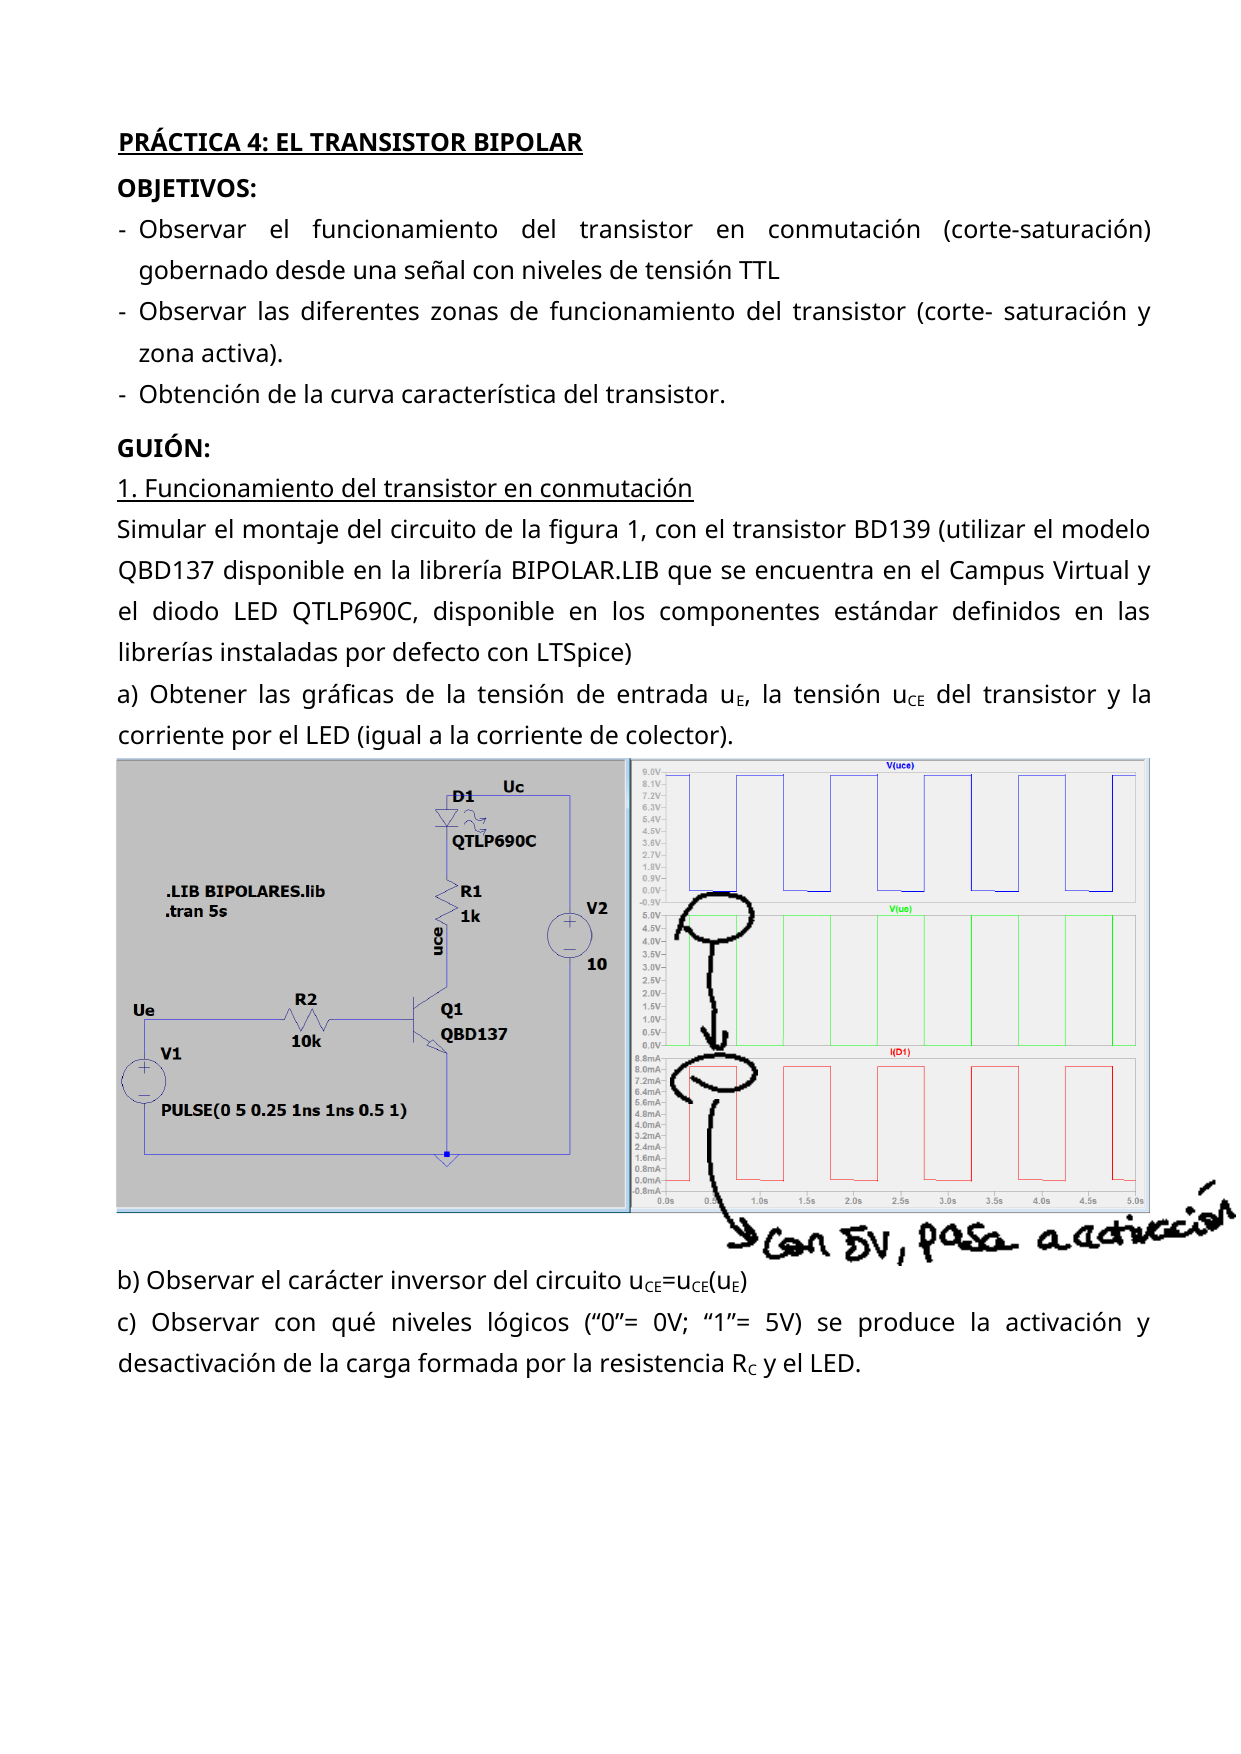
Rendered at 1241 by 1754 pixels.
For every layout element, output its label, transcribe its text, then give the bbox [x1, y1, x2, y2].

list Observar las diferentes zonas de funcionamiento del transistor (corte- saturación y zona activa). [118, 294, 1152, 369]
subtitle 1. Funcionamiento del transistor en conmutación [117, 471, 1152, 505]
list Observar el funcionamiento del transistor en conmutación (corte-saturación) gobernado desde una señal con niveles de tensión TTL [118, 211, 1152, 287]
text a) Obtener las gráficas de la tensión de entrada uE, la tensión uCE del transistor y la corriente por el LED (igual a la corriente de colector). [117, 676, 1152, 751]
text GUIÓN: [117, 431, 1152, 465]
text b) Observar el carácter inversor del circuito uCE=uCE(uE) [117, 1263, 1152, 1297]
text PRÁCTICA 4: EL TRANSISTOR BIPOLAR [118, 124, 1152, 158]
text Simular el montaje del circuito de la figura 1, con el transistor BD139 (utilizar el modelo QBD137 disponible en la librería BIPOLAR.LIB que se encuentra en el Campus Virtual y el diodo LED QTLP690C, disponible en los componentes estándar definidos en las librerías instaladas por defecto con LTSpice) [117, 511, 1152, 669]
list Obtención de la curva característica del transistor. [118, 377, 1152, 411]
text OBJETIVOS: [117, 171, 1152, 205]
picture [116, 758, 1236, 1266]
text c) Observar con qué niveles lógicos (“0”= 0V; “1”= 5V) se produce la activación y desactivación de la carga formada por la resistencia RC y el LED. [117, 1304, 1152, 1380]
